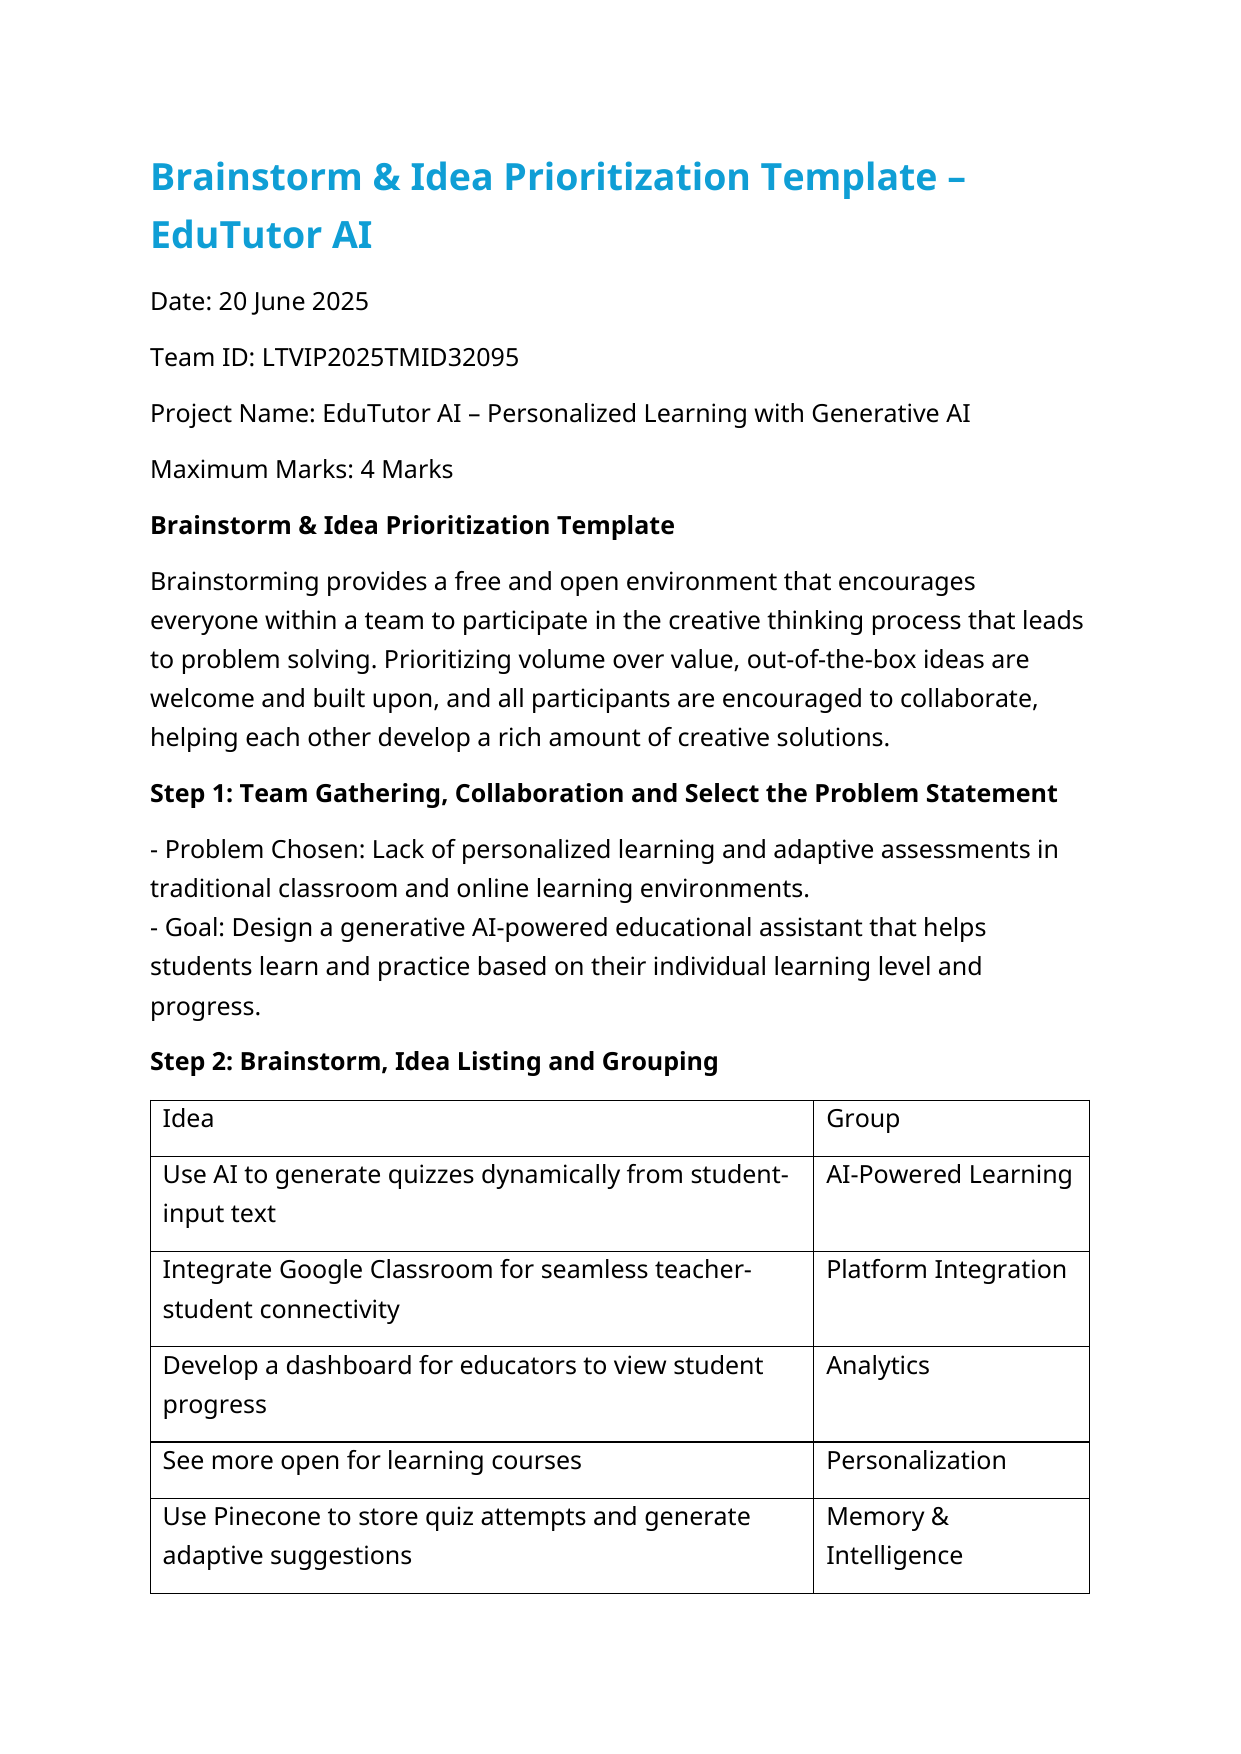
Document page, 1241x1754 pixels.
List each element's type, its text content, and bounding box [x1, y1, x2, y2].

table_cell Platform Integration [814, 1252, 1089, 1346]
text Brainstorm & Idea Prioritization Template [150, 507, 1090, 541]
text - Problem Chosen: Lack of personalized learning and adaptive assessments in traditional classroom and online learning environments. - Goal: Design a generative AI-powered educational assistant that helps students learn and practice based on their individual learning level and progress. [150, 831, 1090, 1022]
table_cell Use AI to generate quizzes dynamically from student-input text [151, 1157, 813, 1251]
table_header Idea [151, 1101, 813, 1156]
text Step 1: Team Gathering, Collaboration and Select the Problem Statement [150, 776, 1090, 810]
text Team ID: LTVIP2025TMID32095 [150, 340, 1090, 374]
text Brainstorm & Idea Prioritization Template – EduTutor AI [150, 150, 1090, 260]
table_cell Integrate Google Classroom for seamless teacher-student connectivity [151, 1252, 813, 1346]
text Date: 20 June 2025 [150, 284, 1090, 318]
table_header Group [814, 1101, 1089, 1156]
text Project Name: EduTutor AI – Personalized Learning with Generative AI [150, 396, 1090, 430]
text Brainstorming provides a free and open environment that encourages everyone within a team to participate in the creative thinking process that leads to problem solving. Prioritizing volume over value, out-of-the-box ideas are welcome and built upon, and all participants are encouraged to collaborate, helping each other develop a rich amount of creative solutions. [150, 563, 1090, 754]
text Maximum Marks: 4 Marks [150, 451, 1090, 486]
table_cell See more open for learning courses [151, 1443, 813, 1497]
text Step 2: Brainstorm, Idea Listing and Grouping [150, 1044, 1090, 1078]
table_cell Analytics [814, 1347, 1089, 1441]
table_cell Personalization [814, 1443, 1089, 1497]
table_cell AI-Powered Learning [814, 1157, 1089, 1251]
table_cell Use Pinecone to store quiz attempts and generate adaptive suggestions [151, 1499, 813, 1593]
table_cell Memory & Intelligence [814, 1499, 1089, 1593]
table_cell Develop a dashboard for educators to view student progress [151, 1347, 813, 1441]
